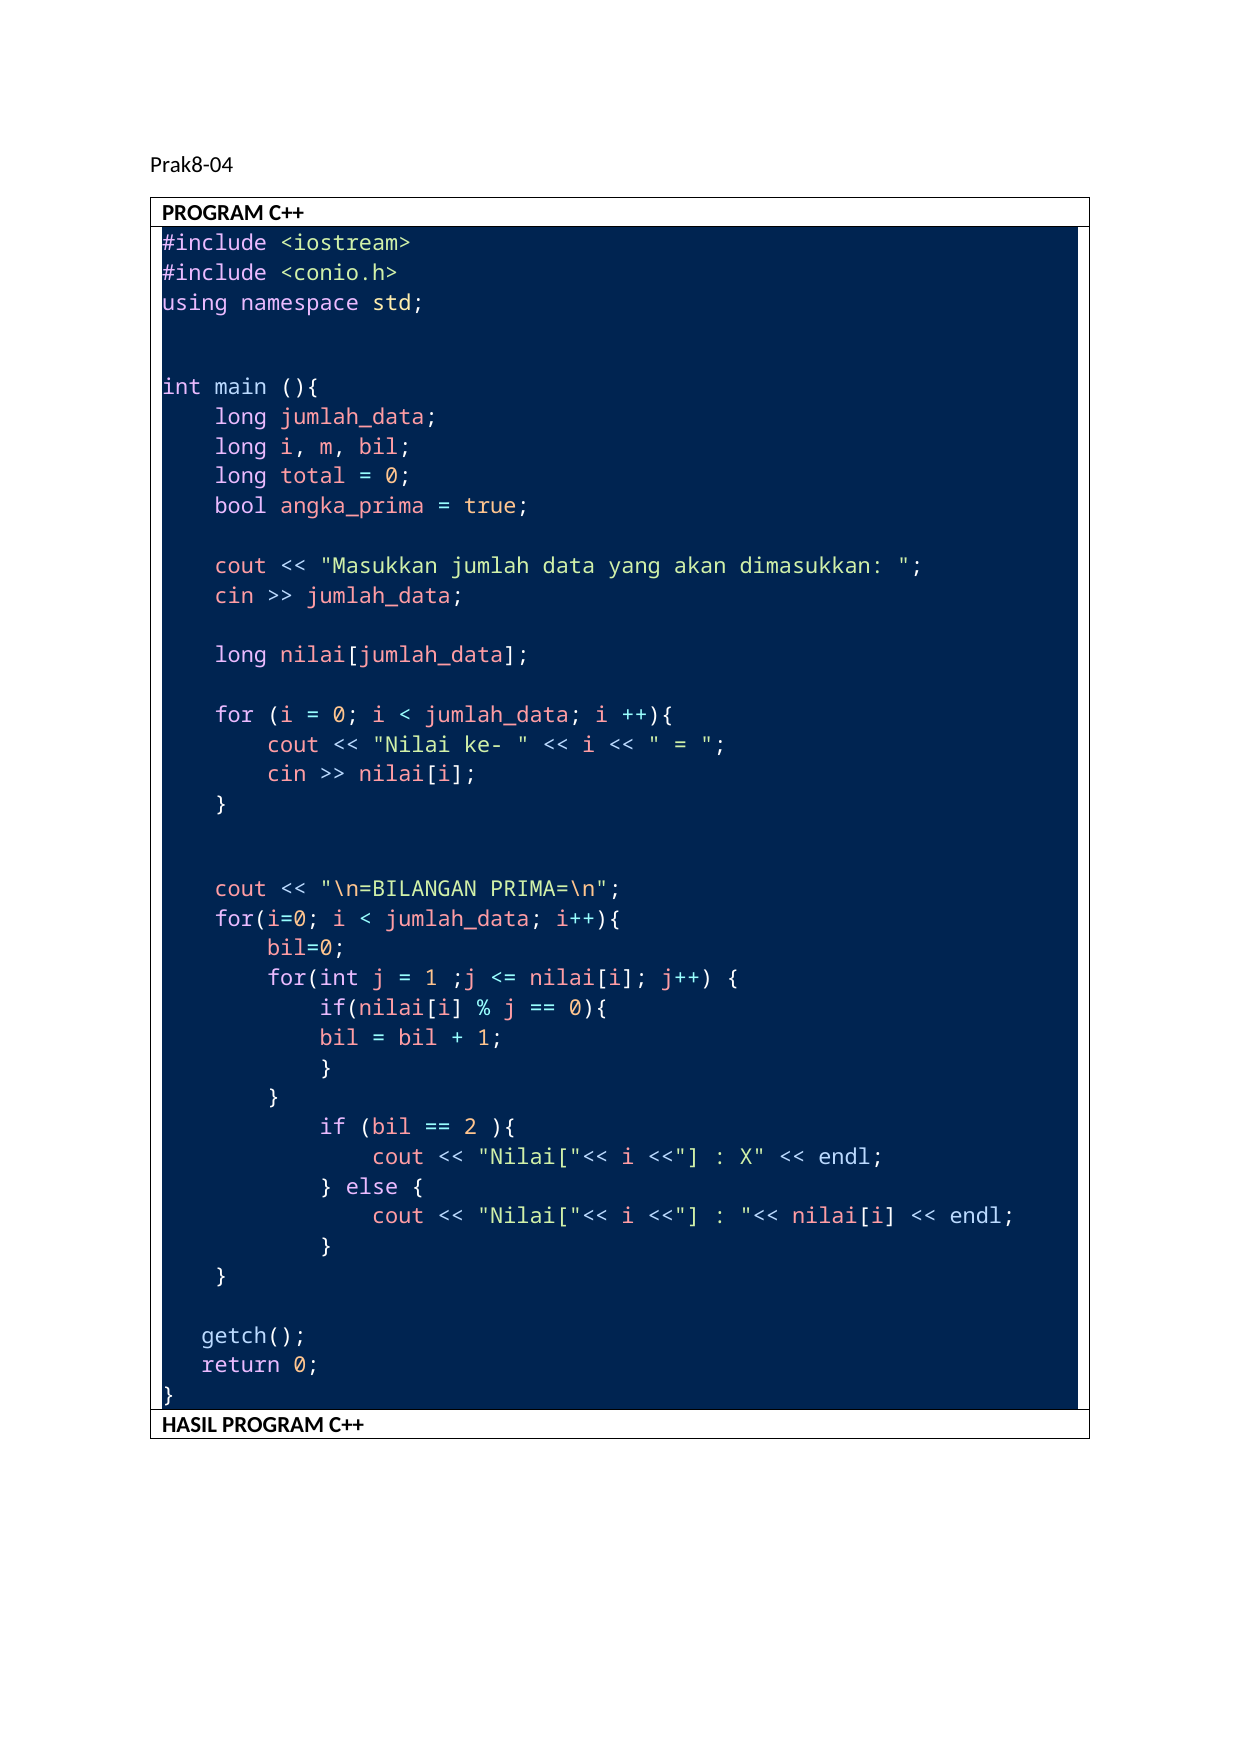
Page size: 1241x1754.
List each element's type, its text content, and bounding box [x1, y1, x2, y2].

table_cell HASIL PROGRAM C++ [151, 1410, 1089, 1438]
text Prak8-04 [150, 150, 1090, 178]
table_header PROGRAM C++ [151, 198, 1089, 226]
